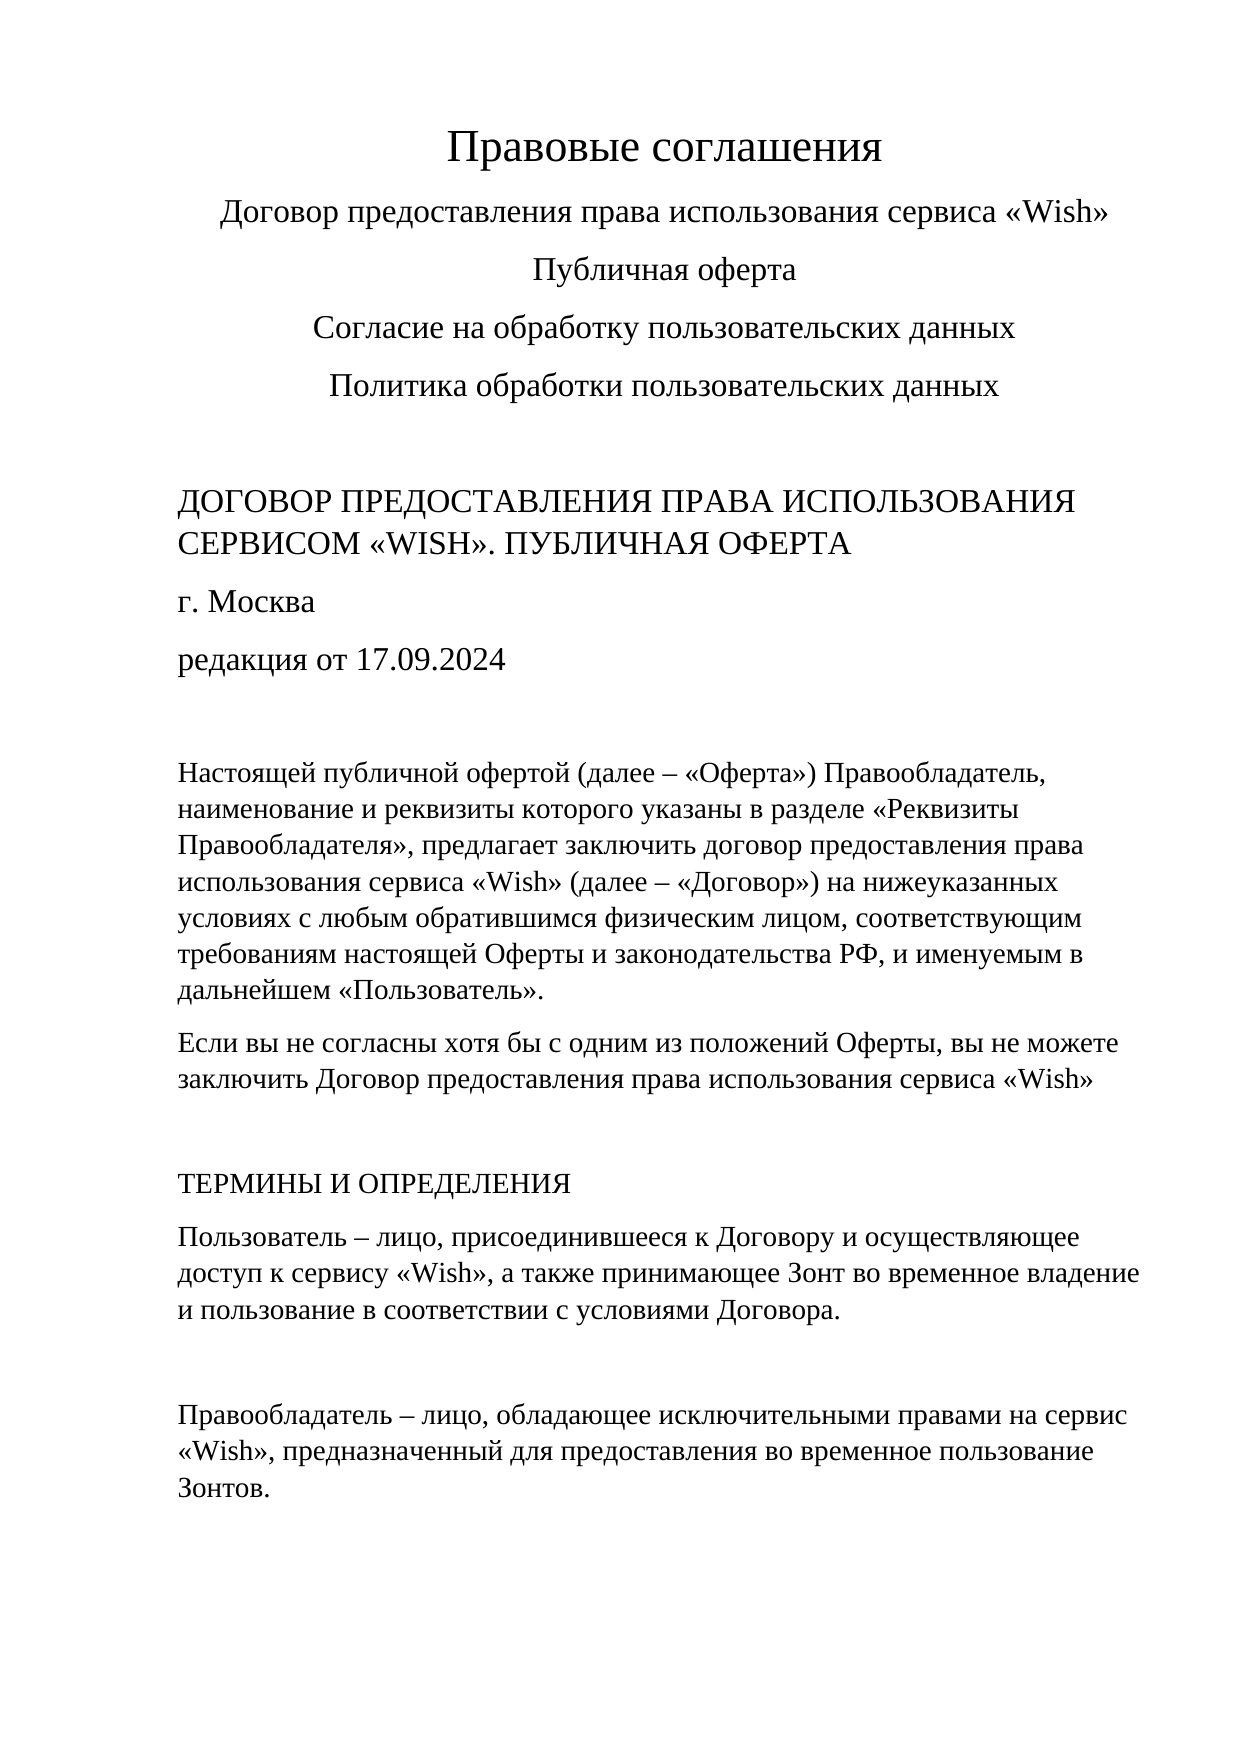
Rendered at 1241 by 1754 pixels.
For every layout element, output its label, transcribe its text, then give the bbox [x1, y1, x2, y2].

text ТЕРМИНЫ И ОПРЕДЕЛЕНИЯ [177, 1167, 1152, 1200]
text ДОГОВОР ПРЕДОСТАВЛЕНИЯ ПРАВА ИСПОЛЬЗОВАНИЯ СЕРВИСОМ «WISH». ПУБЛИЧНАЯ ОФЕРТА [177, 482, 1152, 561]
text Политика обработки пользовательских данных [177, 366, 1152, 404]
text Публичная оферта [177, 250, 1152, 288]
text Правообладатель – лицо, обладающее исключительными правами на сервис «Wish», предназначенный для предоставления во временное пользование Зонтов. [177, 1397, 1152, 1503]
text редакция от 17.09.2024 [177, 639, 1152, 677]
text Настоящей публичной офертой (далее – «Оферта») Правообладатель, наименование и реквизиты которого указаны в разделе «Реквизиты Правообладателя», предлагает заключить договор предоставления права использования сервиса «Wish» (далее – «Договор») на нижеуказанных условиях с любым обратившимся физическим лицом, соответствующим требованиям настоящей Оферты и законодательства РФ, и именуемым в дальнейшем «Пользователь». [177, 755, 1152, 1006]
text Договор предоставления права использования сервиса «Wish» [177, 192, 1152, 230]
text Правовые соглашения [177, 118, 1152, 171]
text Согласие на обработку пользовательских данных [177, 308, 1152, 346]
text Если вы не согласны хотя бы с одним из положений Оферты, вы не можете заключить Договор предоставления права использования сервиса «Wish» [177, 1025, 1152, 1094]
text г. Москва [177, 581, 1152, 619]
text Пользователь – лицо, присоединившееся к Договору и осуществляющее доступ к сервису «Wish», а также принимающее Зонт во временное владение и пользование в соответствии с условиями Договора. [177, 1219, 1152, 1325]
